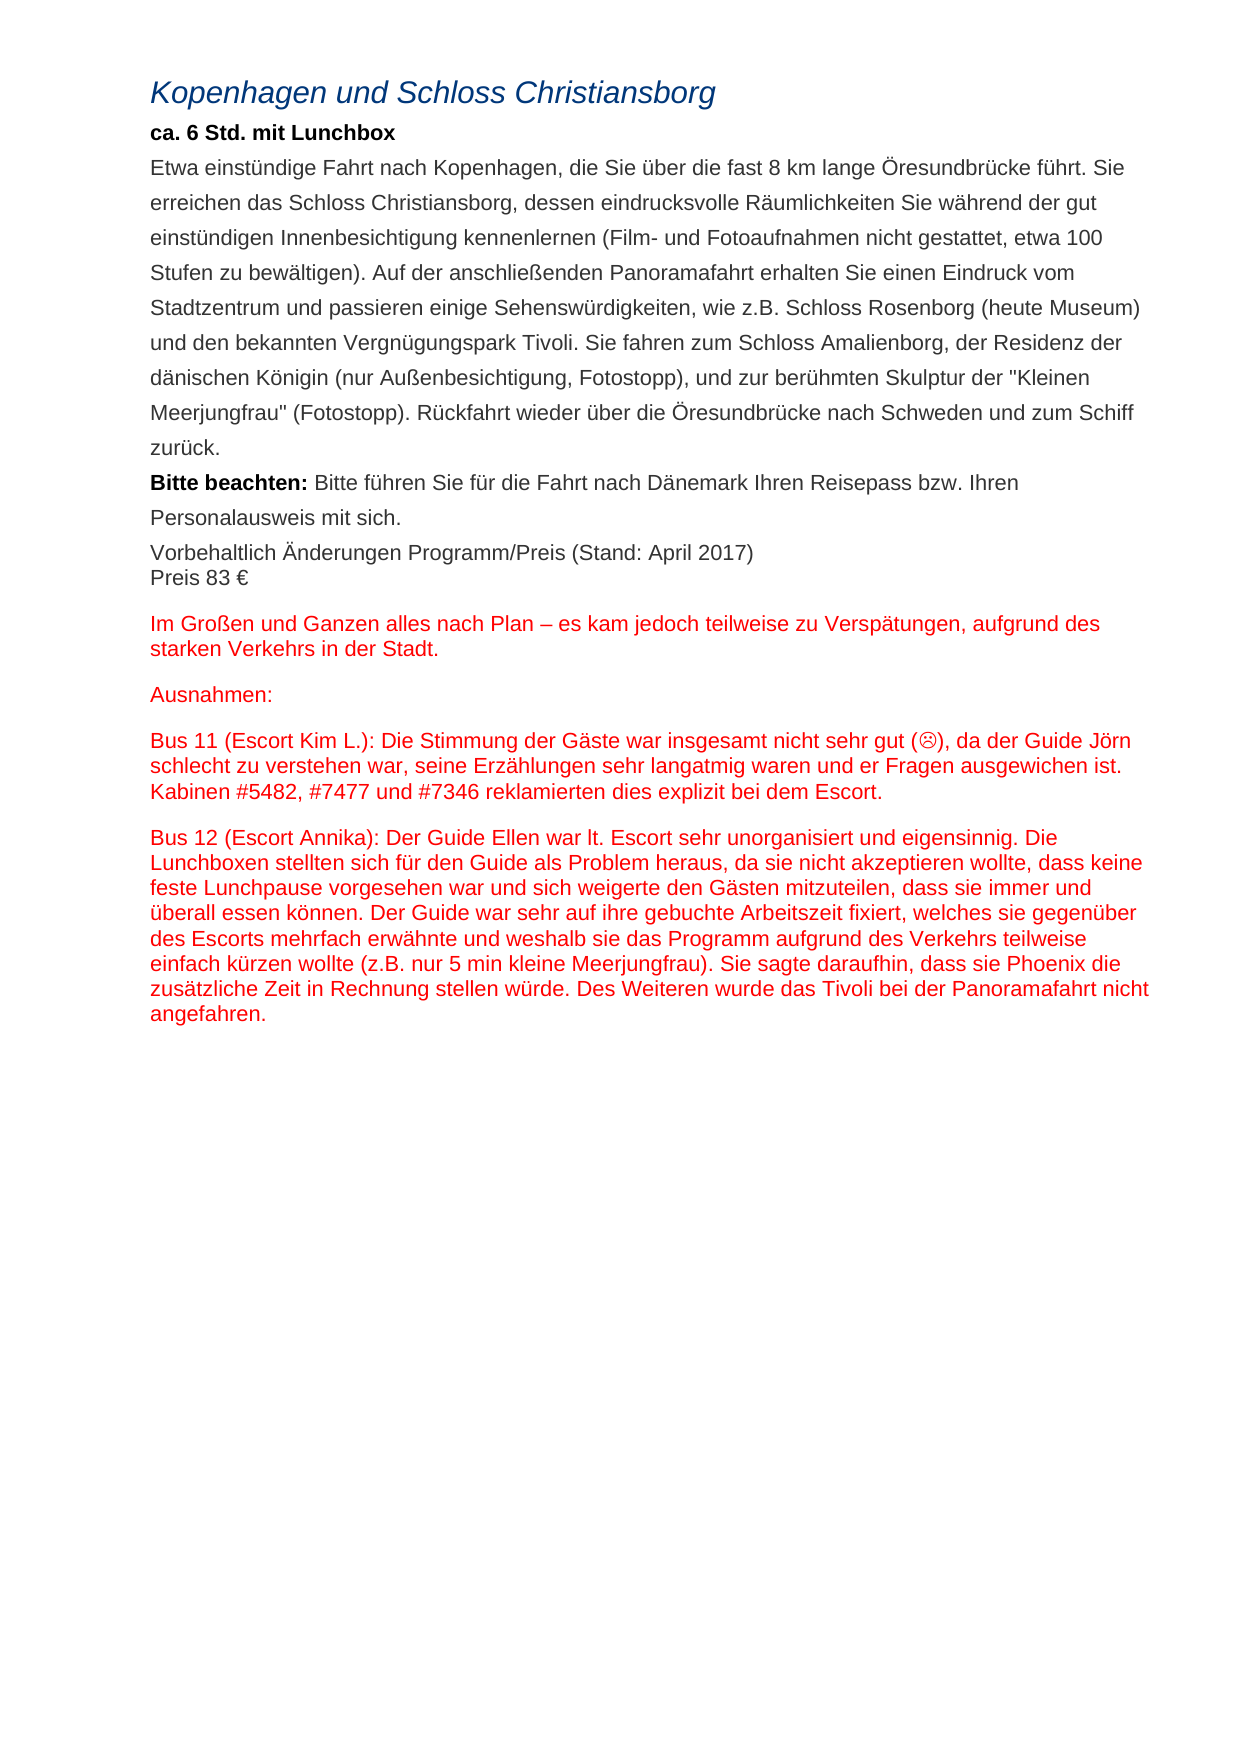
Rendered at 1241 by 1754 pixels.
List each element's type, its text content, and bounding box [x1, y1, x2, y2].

text Im Großen und Ganzen alles nach Plan – es kam jedoch teilweise zu Verspätungen, aufgrund des starken Verkehrs in der Stadt. [150, 611, 1152, 661]
text Bus 11 (Escort Kim L.): Die Stimmung der Gäste war insgesamt nicht sehr gut (), da der Guide Jörn schlecht zu verstehen war, seine Erzählungen sehr langatmig waren und er Fragen ausgewichen ist. Kabinen #5482, #7477 und #7346 reklamierten dies explizit bei dem Escort. [150, 728, 1152, 804]
text Ausnahmen: [150, 682, 1152, 707]
text ca. 6 Std. mit Lunchbox Etwa einstündige Fahrt nach Kopenhagen, die Sie über die fast 8 km lange Öresundbrücke führt. Sie erreichen das Schloss Christiansborg, dessen eindrucksvolle Räumlichkeiten Sie während der gut einstündigen Innenbesichtigung kennenlernen (Film- und Fotoaufnahmen nicht gestattet, etwa 100 Stufen zu bewältigen). Auf der anschließenden Panoramafahrt erhalten Sie einen Eindruck vom Stadtzentrum und passieren einige Sehenswürdigkeiten, wie z.B. Schloss Rosenborg (heute Museum) und den bekannten Vergnügungspark Tivoli. Sie fahren zum Schloss Amalienborg, der Residenz der dänischen Königin (nur Außenbesichtigung, Fotostopp), und zur berühmten Skulptur der "Kleinen Meerjungfrau" (Fotostopp). Rückfahrt wieder über die Öresundbrücke nach Schweden und zum Schiff zurück. Bitte beachten: Bitte führen Sie für die Fahrt nach Dänemark Ihren Reisepass bzw. Ihren Personalausweis mit sich. Vorbehaltlich Änderungen Programm/Preis (Stand: April 2017) [150, 110, 1152, 565]
subtitle Kopenhagen und Schloss Christiansborg [150, 74, 1152, 110]
text Bus 12 (Escort Annika): Der Guide Ellen war lt. Escort sehr unorganisiert und eigensinnig. Die Lunchboxen stellten sich für den Guide als Problem heraus, da sie nicht akzeptieren wollte, dass keine feste Lunchpause vorgesehen war und sich weigerte den Gästen mitzuteilen, dass sie immer und überall essen können. Der Guide war sehr auf ihre gebuchte Arbeitszeit fixiert, welches sie gegenüber des Escorts mehrfach erwähnte und weshalb sie das Programm aufgrund des Verkehrs teilweise einfach kürzen wollte (z.B. nur 5 min kleine Meerjungfrau). Sie sagte daraufhin, dass sie Phoenix die zusätzliche Zeit in Rechnung stellen würde. Des Weiteren wurde das Tivoli bei der Panoramafahrt nicht angefahren. [150, 824, 1152, 1026]
text Preis 83 € [150, 565, 1152, 590]
